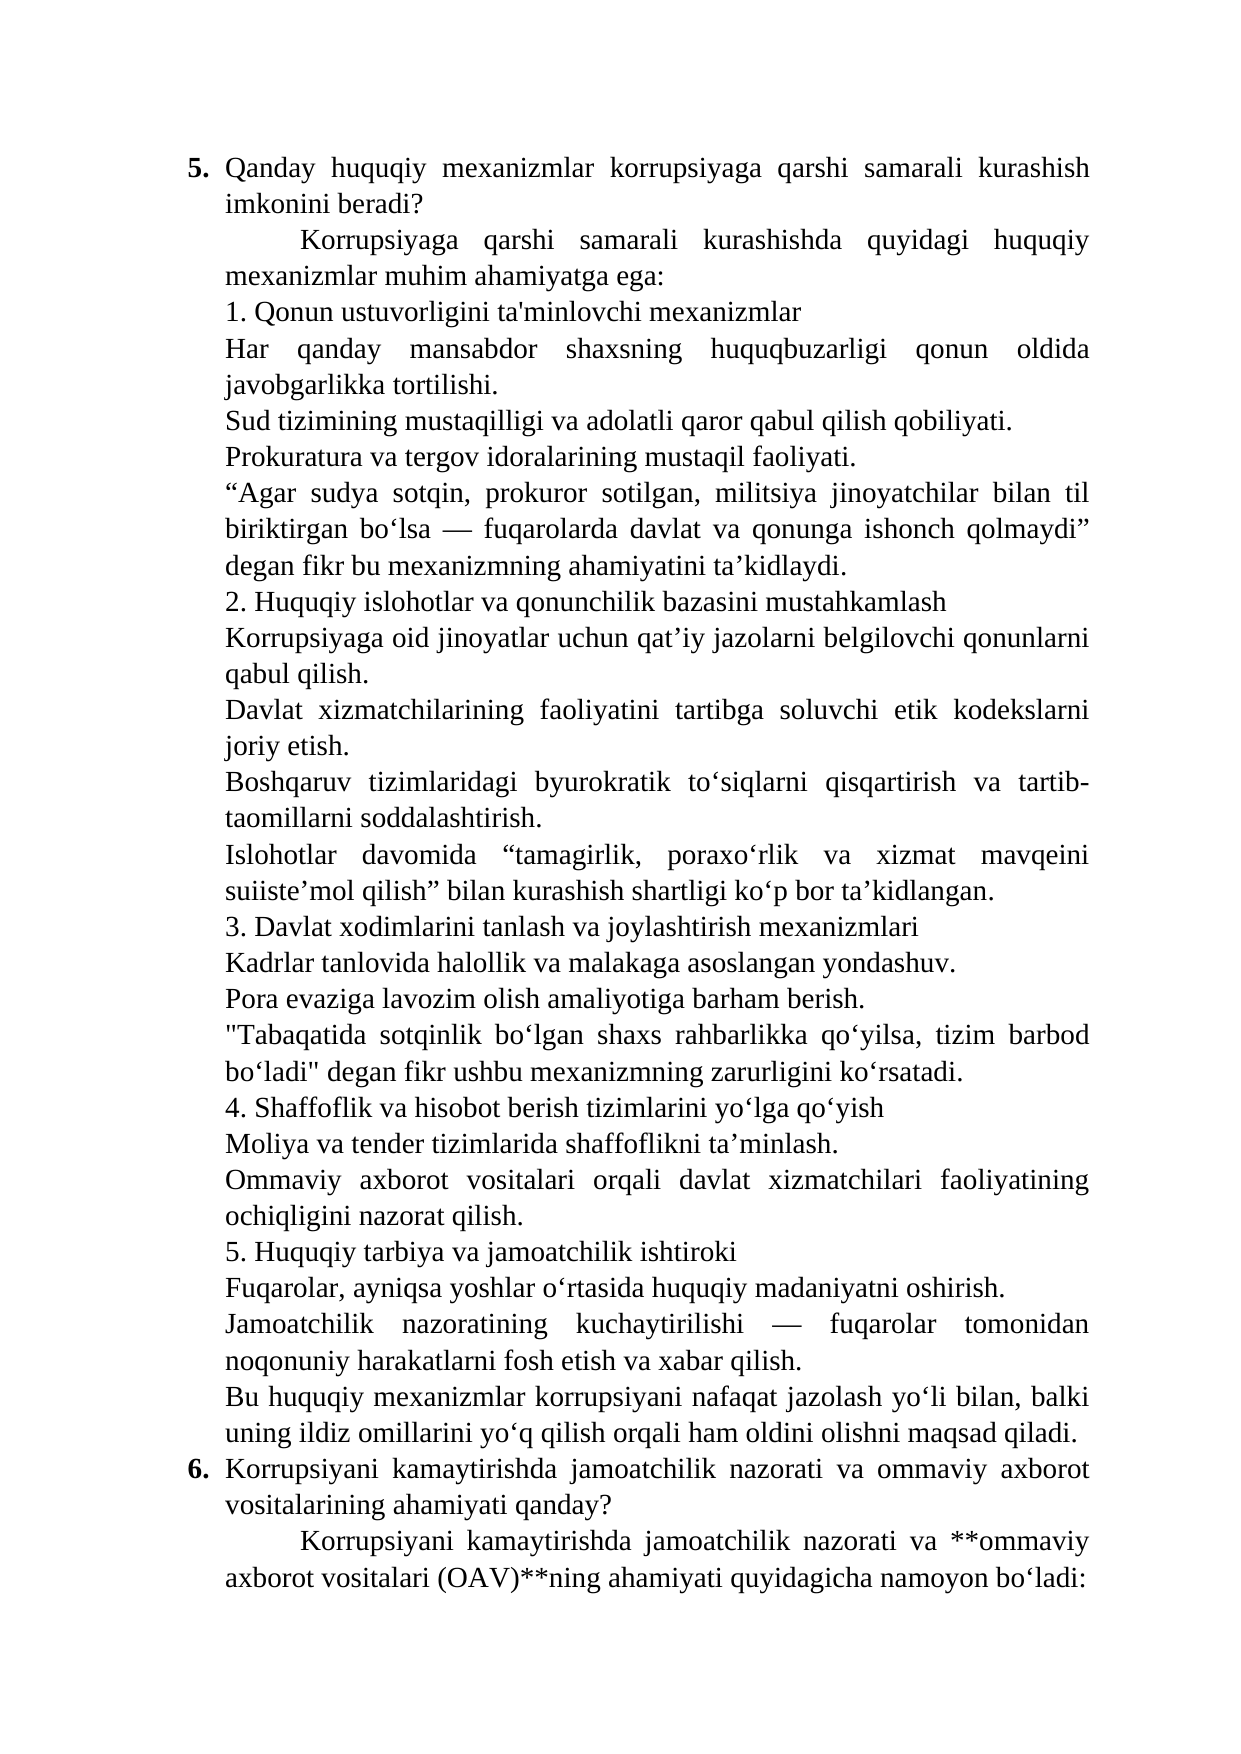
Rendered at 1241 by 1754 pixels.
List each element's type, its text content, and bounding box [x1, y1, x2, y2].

list Korrupsiyani kamaytirishda jamoatchilik nazorati va ommaviy axborot vositalarining ahamiyati qanday? [187, 1451, 1090, 1521]
list Sud tizimining mustaqilligi va adolatli qaror qabul qilish qobiliyati. [225, 403, 1090, 437]
list Davlat xizmatchilarining faoliyatini tartibga soluvchi etik kodekslarni joriy etish. [225, 692, 1090, 762]
list 2. Huquqiy islohotlar va qonunchilik bazasini mustahkamlash [225, 584, 1090, 617]
list 5. Huquqiy tarbiya va jamoatchilik ishtiroki [225, 1234, 1090, 1268]
list Har qanday mansabdor shaxsning huquqbuzarligi qonun oldida javobgarlikka tortilishi. [225, 331, 1090, 400]
list “Agar sudya sotqin, prokuror sotilgan, militsiya jinoyatchilar bilan til biriktirgan bo‘lsa — fuqarolarda davlat va qonunga ishonch qolmaydi” degan fikr bu mexanizmning ahamiyatini ta’kidlaydi​. [225, 475, 1090, 581]
list Bu huquqiy mexanizmlar korrupsiyani nafaqat jazolash yo‘li bilan, balki uning ildiz omillarini yo‘q qilish orqali ham oldini olishni maqsad qiladi. [225, 1379, 1090, 1449]
list Fuqarolar, ayniqsa yoshlar o‘rtasida huquqiy madaniyatni oshirish. [225, 1271, 1090, 1304]
list Korrupsiyani kamaytirishda jamoatchilik nazorati va **ommaviy axborot vositalari (OAV)**ning ahamiyati quyidagicha namoyon bo‘ladi: [225, 1523, 1090, 1593]
list Islohotlar davomida “tamagirlik, poraxo‘rlik va xizmat mavqeini suiiste’mol qilish” bilan kurashish shartligi ko‘p bor ta’kidlangan​. [225, 837, 1090, 906]
list Kadrlar tanlovida halollik va malakaga asoslangan yondashuv. [225, 945, 1090, 979]
list Pora evaziga lavozim olish amaliyotiga barham berish. [225, 981, 1090, 1015]
list 1. Qonun ustuvorligini ta'minlovchi mexanizmlar [225, 294, 1090, 328]
list Ommaviy axborot vositalari orqali davlat xizmatchilari faoliyatining ochiqligini nazorat qilish. [225, 1162, 1090, 1232]
list Qanday huquqiy mexanizmlar korrupsiyaga qarshi samarali kurashish imkonini beradi? [187, 150, 1090, 220]
list 3. Davlat xodimlarini tanlash va joylashtirish mexanizmlari [225, 909, 1090, 943]
list Prokuratura va tergov idoralarining mustaqil faoliyati. [225, 439, 1090, 473]
list Boshqaruv tizimlaridagi byurokratik to‘siqlarni qisqartirish va tartib-taomillarni soddalashtirish. [225, 764, 1090, 834]
list "Tabaqatida sotqinlik bo‘lgan shaxs rahbarlikka qo‘yilsa, tizim barbod bo‘ladi" degan fikr ushbu mexanizmning zarurligini ko‘rsatadi​. [225, 1017, 1090, 1087]
list 4. Shaffoflik va hisobot berish tizimlarini yo‘lga qo‘yish [225, 1090, 1090, 1123]
list Korrupsiyaga qarshi samarali kurashishda quyidagi huquqiy mexanizmlar muhim ahamiyatga ega: [225, 222, 1090, 292]
list Korrupsiyaga oid jinoyatlar uchun qat’iy jazolarni belgilovchi qonunlarni qabul qilish. [225, 620, 1090, 689]
list Moliya va tender tizimlarida shaffoflikni ta’minlash. [225, 1126, 1090, 1159]
list Jamoatchilik nazoratining kuchaytirilishi — fuqarolar tomonidan noqonuniy harakatlarni fosh etish va xabar qilish. [225, 1307, 1090, 1376]
